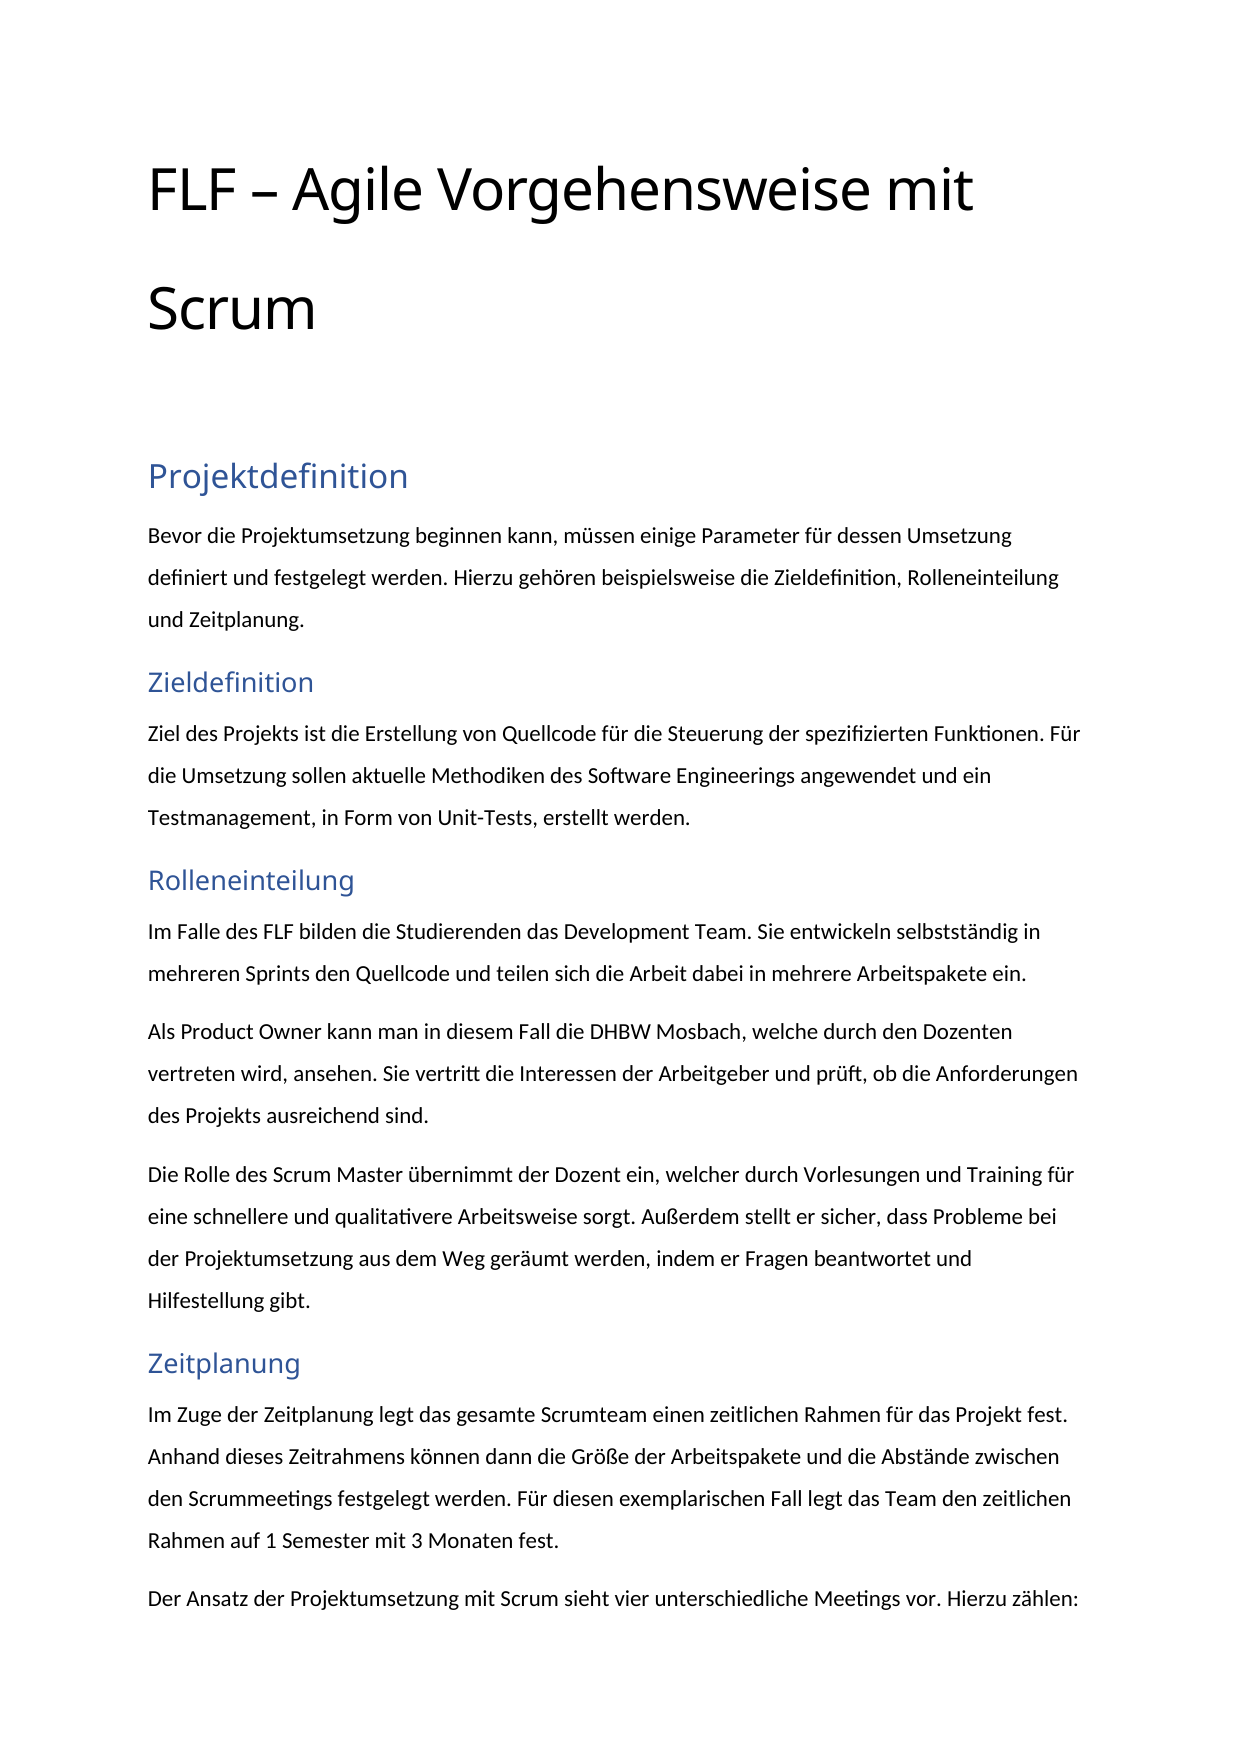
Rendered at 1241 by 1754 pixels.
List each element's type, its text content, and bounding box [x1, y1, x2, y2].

subtitle Zeitplanung [148, 1345, 1093, 1382]
text Der Ansatz der Projektumsetzung mit Scrum sieht vier unterschiedliche Meetings vor. Hierzu zählen: [148, 1584, 1093, 1613]
text Die Rolle des Scrum Master übernimmt der Dozent ein, welcher durch Vorlesungen und Training für eine schnellere und qualitativere Arbeitsweise sorgt. Außerdem stellt er sicher, dass Probleme bei der Projektumsetzung aus dem Weg geräumt werden, indem er Fragen beantwortet und Hilfestellung gibt. [148, 1160, 1093, 1314]
text Im Zuge der Zeitplanung legt das gesamte Scrumteam einen zeitlichen Rahmen für das Projekt fest. Anhand dieses Zeitrahmens können dann die Größe der Arbeitspakete und die Abstände zwischen den Scrummeetings festgelegt werden. Für diesen exemplarischen Fall legt das Team den zeitlichen Rahmen auf 1 Semester mit 3 Monaten fest. [148, 1400, 1093, 1554]
text Bevor die Projektumsetzung beginnen kann, müssen einige Parameter für dessen Umsetzung definiert und festgelegt werden. Hierzu gehören beispielsweise die Zieldefinition, Rolleneinteilung und Zeitplanung. [148, 521, 1093, 633]
subtitle Projektdefinition [148, 453, 1093, 498]
text Ziel des Projekts ist die Erstellung von Quellcode für die Steuerung der spezifizierten Funktionen. Für die Umsetzung sollen aktuelle Methodiken des Software Engineerings angewendet und ein Testmanagement, in Form von Unit-Tests, erstellt werden. [148, 719, 1093, 831]
text Als Product Owner kann man in diesem Fall die DHBW Mosbach, welche durch den Dozenten vertreten wird, ansehen. Sie vertritt die Interessen der Arbeitgeber und prüft, ob die Anforderungen des Projekts ausreichend sind. [148, 1017, 1093, 1129]
subtitle Rolleneinteilung [148, 862, 1093, 898]
title FLF – Agile Vorgehensweise mit Scrum [148, 148, 1093, 346]
text Im Falle des FLF bilden die Studierenden das Development Team. Sie entwickeln selbstständig in mehreren Sprints den Quellcode und teilen sich die Arbeit dabei in mehrere Arbeitspakete ein. [148, 917, 1093, 987]
subtitle Zieldefinition [148, 664, 1093, 701]
